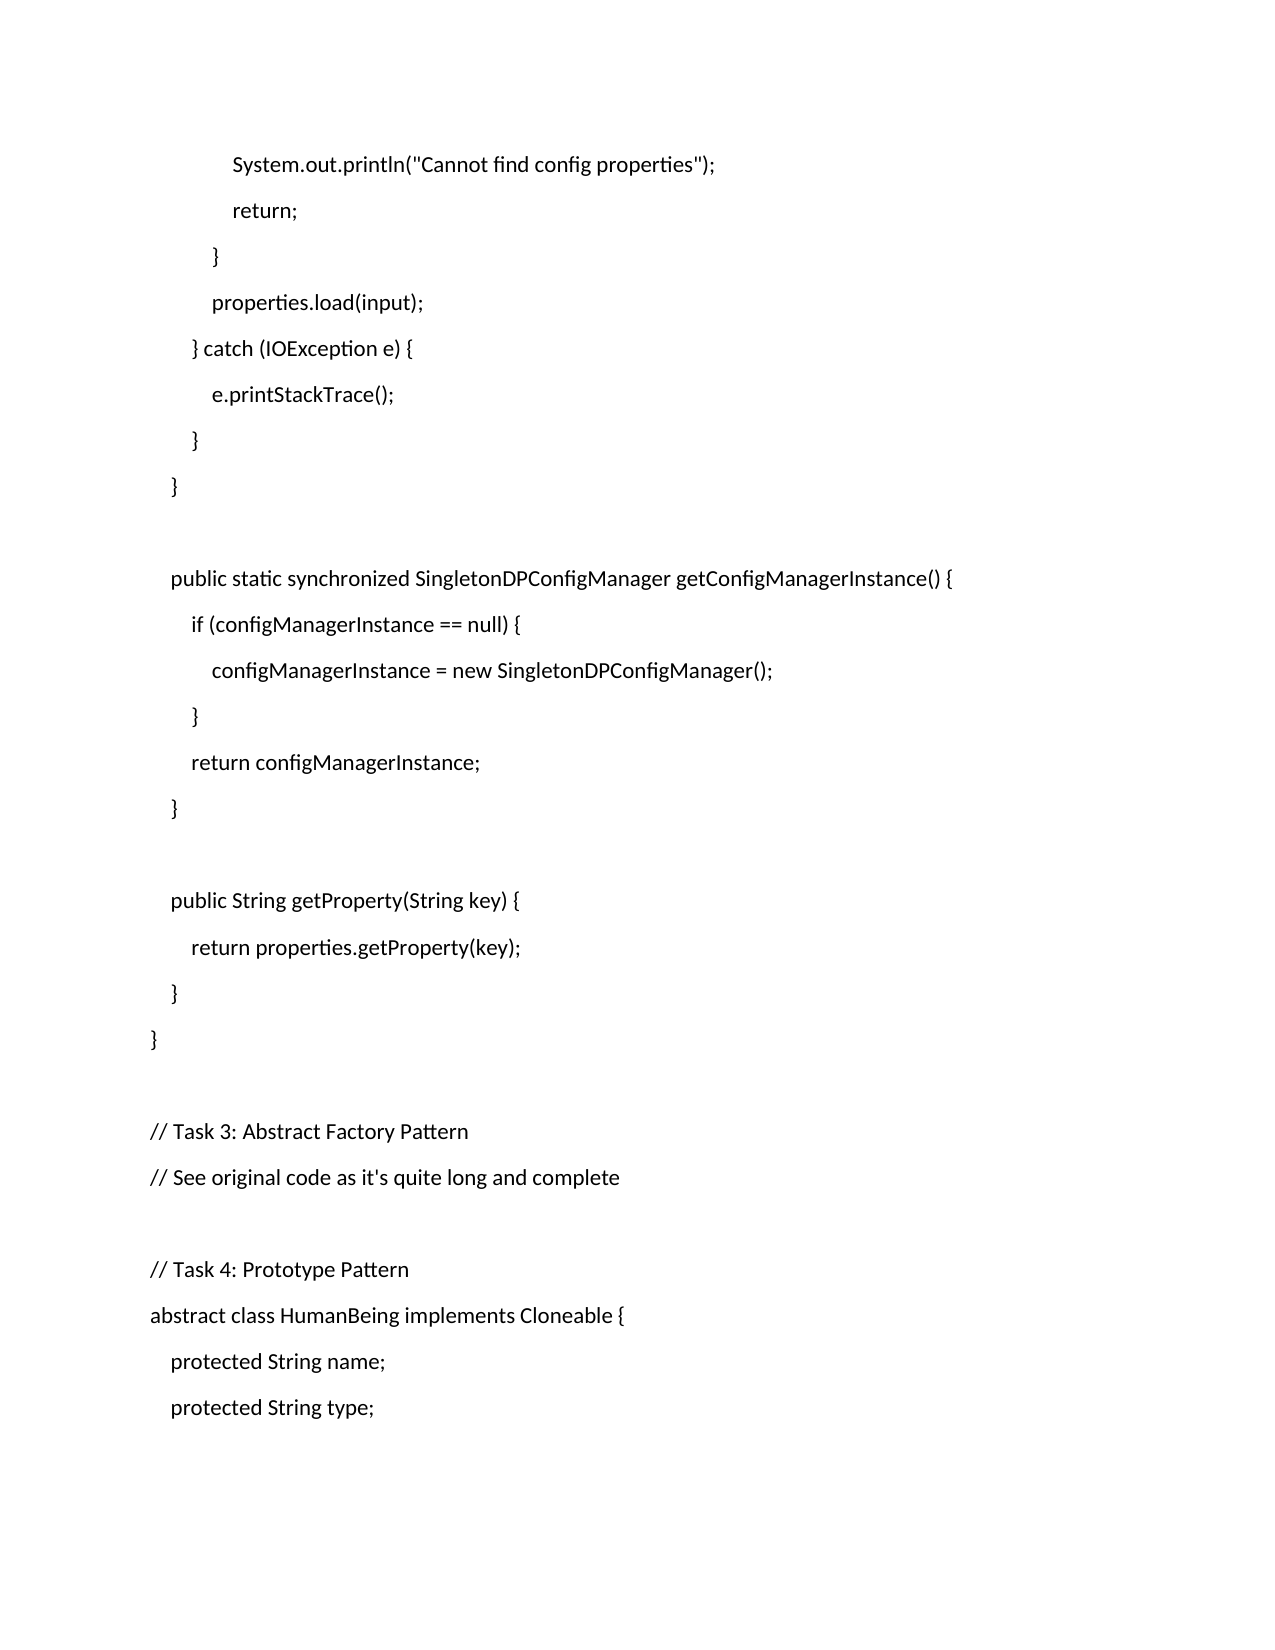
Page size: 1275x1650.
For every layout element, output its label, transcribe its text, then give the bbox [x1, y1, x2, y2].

text e.printStackTrace(); [150, 380, 1125, 408]
text } [150, 702, 1125, 731]
text } [150, 472, 1125, 500]
text System.out.println("Cannot find config properties"); [150, 150, 1125, 178]
text } [150, 242, 1125, 270]
text } [150, 979, 1125, 1007]
text } catch (IOException e) { [150, 334, 1125, 362]
text protected String type; [150, 1393, 1125, 1421]
text // Task 3: Abstract Factory Pattern [150, 1117, 1125, 1145]
text public static synchronized SingletonDPConfigManager getConfigManagerInstance() { [150, 564, 1125, 592]
text return; [150, 196, 1125, 224]
text properties.load(input); [150, 288, 1125, 316]
text // Task 4: Prototype Pattern [150, 1255, 1125, 1283]
text } [150, 794, 1125, 823]
text return properties.getProperty(key); [150, 933, 1125, 961]
text } [150, 426, 1125, 454]
text protected String name; [150, 1347, 1125, 1375]
text // See original code as it's quite long and complete [150, 1163, 1125, 1191]
text if (configManagerInstance == null) { [150, 610, 1125, 638]
text return configManagerInstance; [150, 748, 1125, 777]
text } [150, 1025, 1125, 1053]
text configManagerInstance = new SingletonDPConfigManager(); [150, 656, 1125, 684]
text public String getProperty(String key) { [150, 887, 1125, 915]
text abstract class HumanBeing implements Cloneable { [150, 1301, 1125, 1329]
